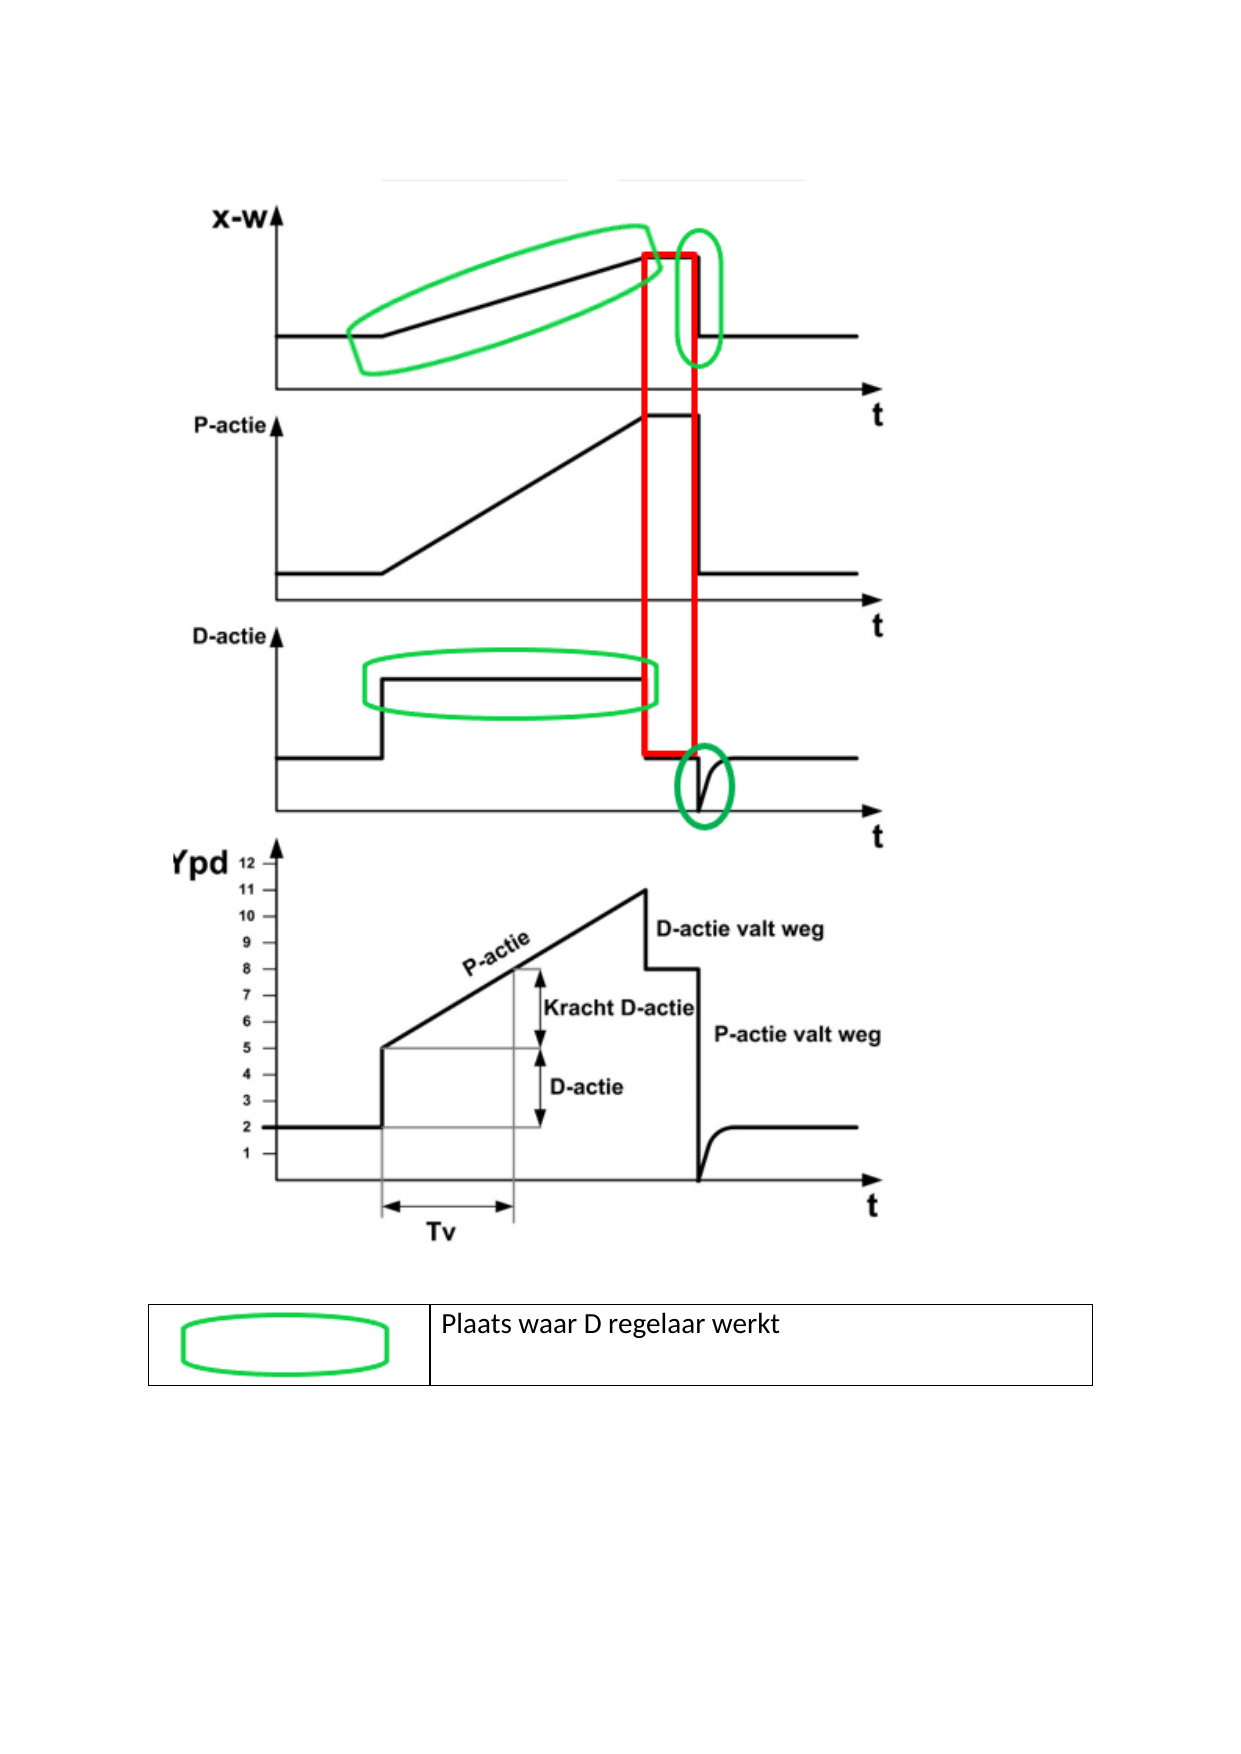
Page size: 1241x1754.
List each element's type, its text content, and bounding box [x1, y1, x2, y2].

table_header [149, 1305, 429, 1385]
picture [147, 147, 1036, 1286]
table_header Plaats waar D regelaar werkt [431, 1305, 1092, 1385]
picture [159, 1305, 418, 1382]
